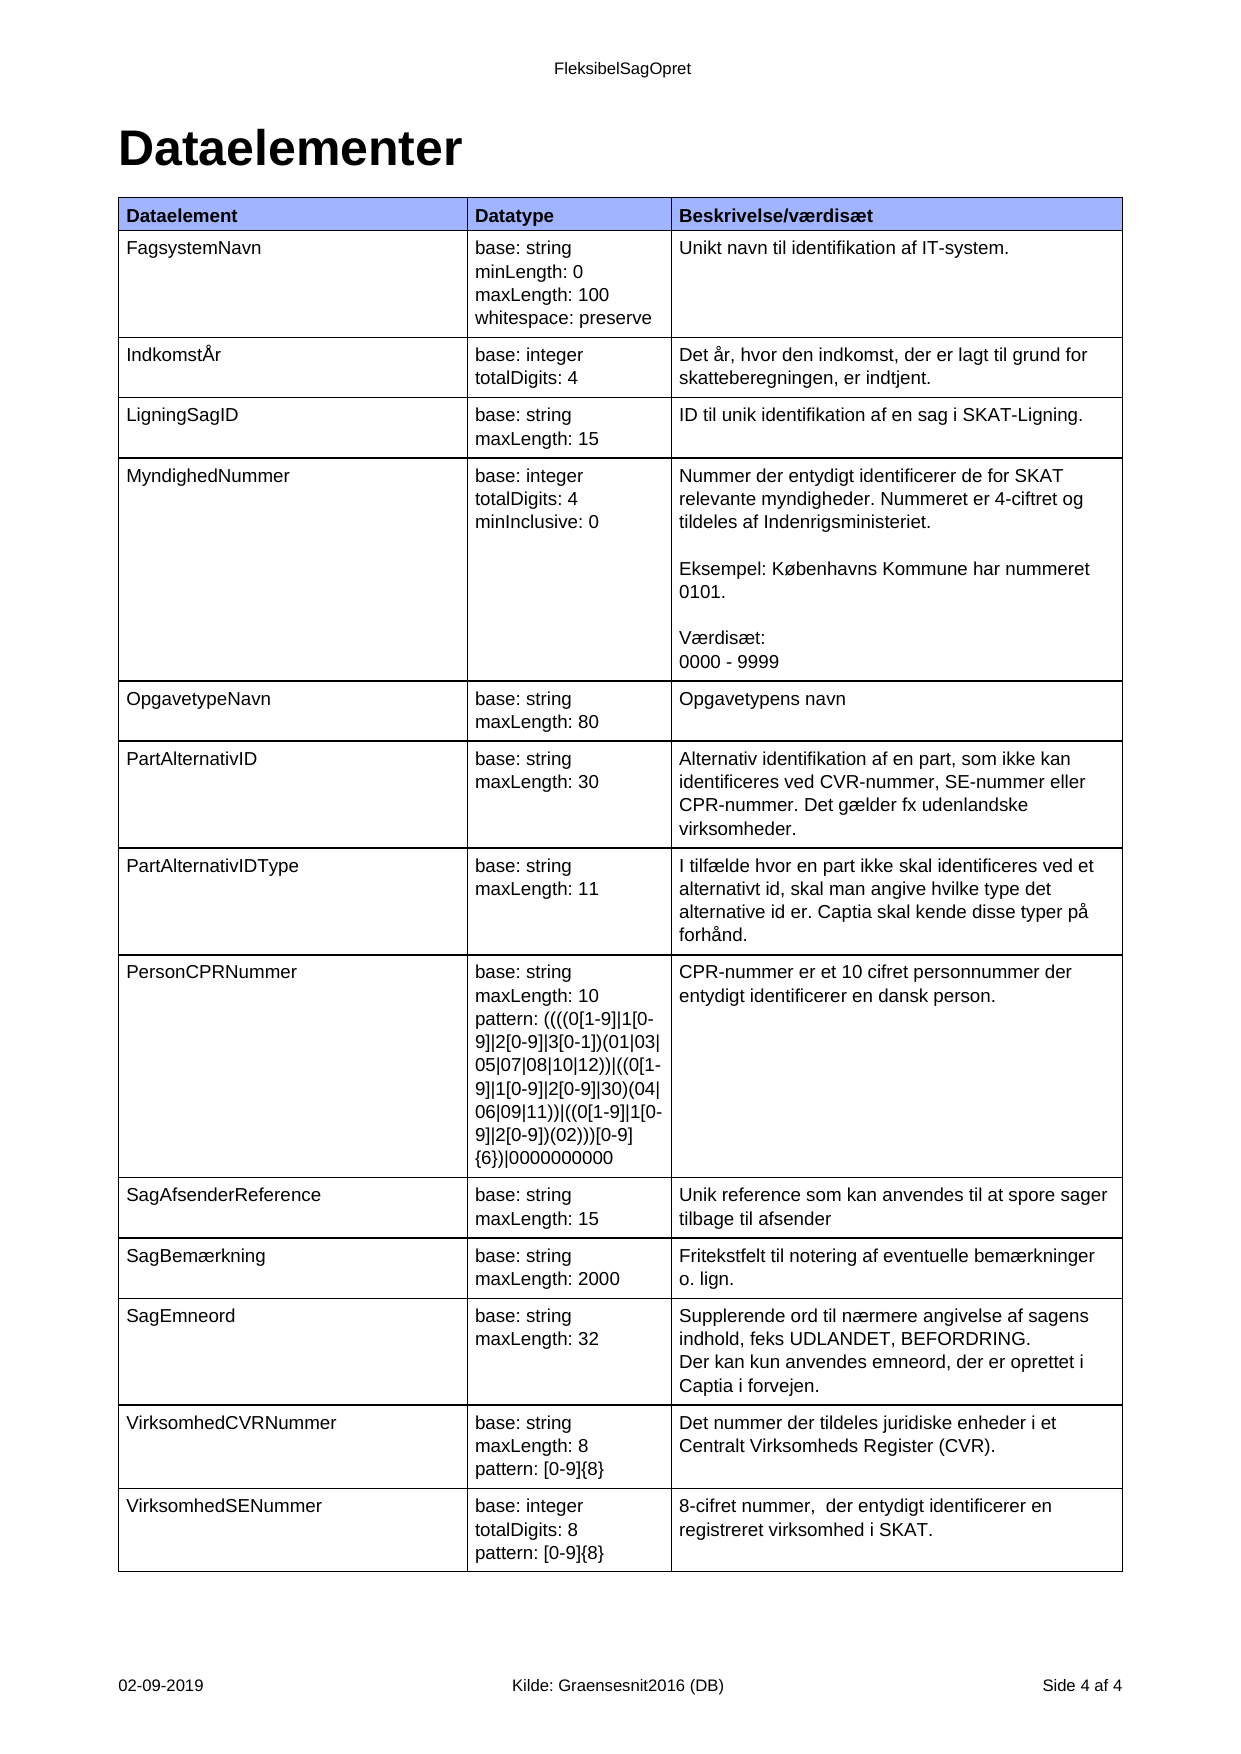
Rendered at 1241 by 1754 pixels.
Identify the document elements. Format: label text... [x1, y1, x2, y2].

table_header Datatype [468, 198, 671, 230]
table_cell base: string maxLength: 11 [468, 849, 671, 954]
table_cell Unik reference som kan anvendes til at spore sager tilbage til afsender [672, 1178, 1122, 1237]
table_cell base: integer totalDigits: 4 [468, 338, 671, 397]
table_cell Alternativ identifikation af en part, som ikke kan identificeres ved CVR-nummer, SE-nummer eller CPR-nummer. Det gælder fx udenlandske virksomheder. [672, 742, 1122, 847]
table_cell Fritekstfelt til notering af eventuelle bemærkninger o. lign. [672, 1239, 1122, 1297]
table_cell Supplerende ord til nærmere angivelse af sagens indhold, feks UDLANDET, BEFORDRING. Der kan kun anvendes emneord, der er oprettet i Captia i forvejen. [672, 1299, 1122, 1404]
table_header Beskrivelse/værdisæt [672, 198, 1122, 230]
table_cell Det nummer der tildeles juridiske enheder i et Centralt Virksomheds Register (CVR). [672, 1406, 1122, 1488]
table_cell PartAlternativIDType [119, 849, 467, 954]
table_cell SagEmneord [119, 1299, 467, 1404]
table_cell ID til unik identifikation af en sag i SKAT-Ligning. [672, 398, 1122, 457]
table_cell PartAlternativID [119, 742, 467, 847]
table_cell CPR-nummer er et 10 cifret personnummer der entydigt identificerer en dansk person. [672, 956, 1122, 1177]
table_cell base: string maxLength: 32 [468, 1299, 671, 1404]
table_cell base: string maxLength: 8 pattern: [0-9]{8} [468, 1406, 671, 1488]
table_cell Unikt navn til identifikation af IT-system. [672, 231, 1122, 336]
table_cell Nummer der entydigt identificerer de for SKAT relevante myndigheder. Nummeret er 4-ciftret og tildeles af Indenrigsministeriet. Eksempel: Københavns Kommune har nummeret 0101. Værdisæt: 0000 - 9999 [672, 459, 1122, 680]
table_cell VirksomhedCVRNummer [119, 1406, 467, 1488]
table_cell base: string maxLength: 15 [468, 398, 671, 457]
table_cell SagBemærkning [119, 1239, 467, 1297]
table_cell 8-cifret nummer, der entydigt identificerer en registreret virksomhed i SKAT. [672, 1489, 1122, 1571]
table_cell Det år, hvor den indkomst, der er lagt til grund for skatteberegningen, er indtjent. [672, 338, 1122, 397]
table_cell base: string maxLength: 30 [468, 742, 671, 847]
table_cell base: string maxLength: 80 [468, 682, 671, 740]
table_cell IndkomstÅr [119, 338, 467, 397]
table_cell I tilfælde hvor en part ikke skal identificeres ved et alternativt id, skal man angive hvilke type det alternative id er. Captia skal kende disse typer på forhånd. [672, 849, 1122, 954]
table_cell OpgavetypeNavn [119, 682, 467, 740]
table_header Dataelement [119, 198, 467, 230]
table_cell base: integer totalDigits: 4 minInclusive: 0 [468, 459, 671, 680]
table_cell FagsystemNavn [119, 231, 467, 336]
table_cell MyndighedNummer [119, 459, 467, 680]
table_cell base: string minLength: 0 maxLength: 100 whitespace: preserve [468, 231, 671, 336]
table_cell SagAfsenderReference [119, 1178, 467, 1237]
table_cell base: integer totalDigits: 8 pattern: [0-9]{8} [468, 1489, 671, 1571]
title Dataelementer [118, 118, 1122, 176]
table_cell LigningSagID [119, 398, 467, 457]
table_cell VirksomhedSENummer [119, 1489, 467, 1571]
table_cell base: string maxLength: 15 [468, 1178, 671, 1237]
table_cell base: string maxLength: 10 pattern: ((((0[1-9]|1[0-9]|2[0-9]|3[0-1])(01|03|05|07|08|10|12))|((0[1-9]|1[0-9]|2[0-9]|30)(04|06|09|11))|((0[1-9]|1[0-9]|2[0-9])(02)))[0-9]{6})|0000000000 [468, 956, 671, 1177]
table_cell PersonCPRNummer [119, 956, 467, 1177]
table_cell Opgavetypens navn [672, 682, 1122, 740]
table_cell base: string maxLength: 2000 [468, 1239, 671, 1297]
